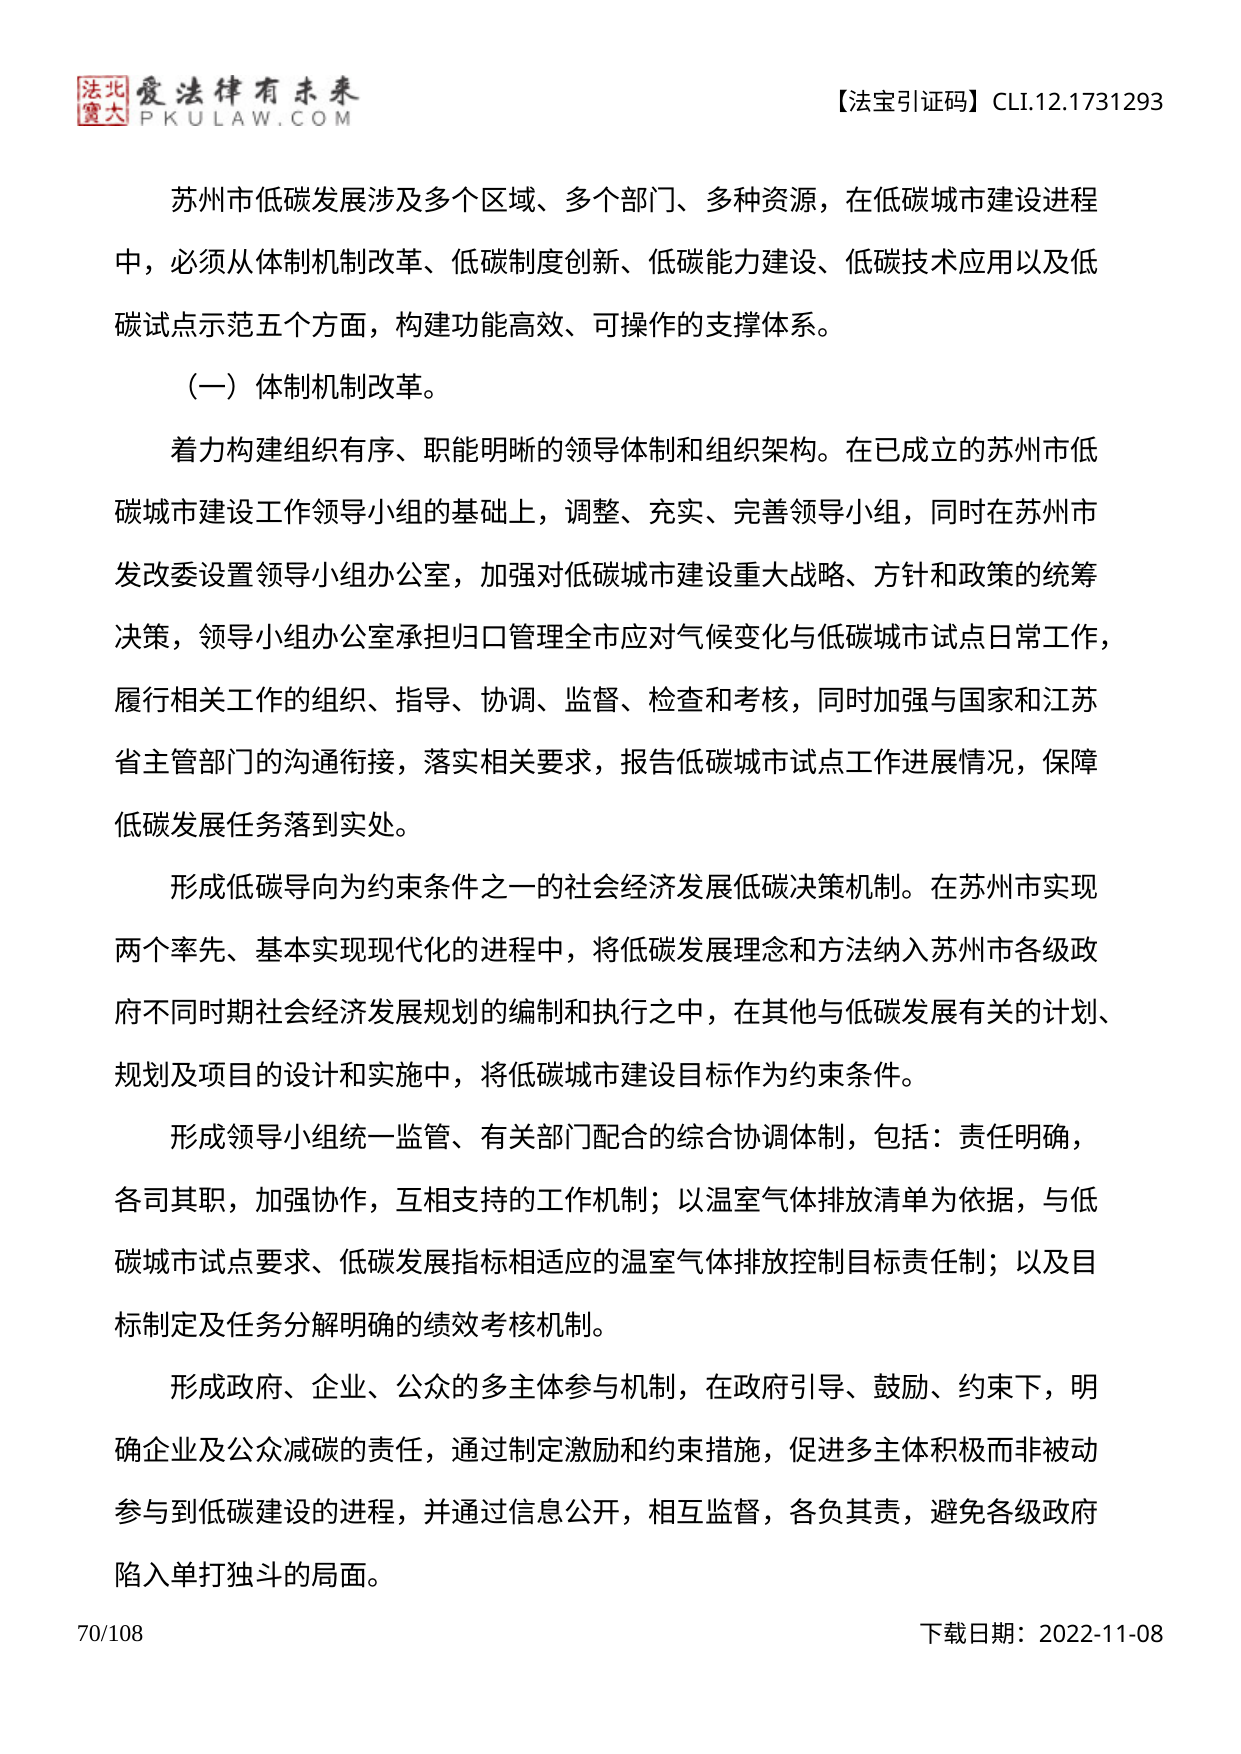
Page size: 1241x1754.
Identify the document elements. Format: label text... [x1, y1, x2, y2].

text 苏州市低碳发展涉及多个区域、多个部门、多种资源，在低碳城市建设进程中，必须从体制机制改革、低碳制度创新、低碳能力建设、低碳技术应用以及低碳试点示范五个方面，构建功能高效、可操作的支撑体系。 [114, 156, 1126, 343]
text 形成政府、企业、公众的多主体参与机制，在政府引导、鼓励、约束下，明确企业及公众减碳的责任，通过制定激励和约束措施，促进多主体积极而非被动参与到低碳建设的进程，并通过信息公开，相互监督，各负其责，避免各级政府陷入单打独斗的局面。 [114, 1343, 1126, 1593]
text 形成领导小组统一监管、有关部门配合的综合协调体制，包括：责任明确，各司其职，加强协作，互相支持的工作机制；以温室气体排放清单为依据，与低碳城市试点要求、低碳发展指标相适应的温室气体排放控制目标责任制；以及目标制定及任务分解明确的绩效考核机制。 [114, 1093, 1126, 1343]
text 形成低碳导向为约束条件之一的社会经济发展低碳决策机制。在苏州市实现两个率先、基本实现现代化的进程中，将低碳发展理念和方法纳入苏州市各级政府不同时期社会经济发展规划的编制和执行之中，在其他与低碳发展有关的计划、规划及项目的设计和实施中，将低碳城市建设目标作为约束条件。 [114, 843, 1126, 1093]
text 着力构建组织有序、职能明晰的领导体制和组织架构。在已成立的苏州市低碳城市建设工作领导小组的基础上，调整、充实、完善领导小组，同时在苏州市发改委设置领导小组办公室，加强对低碳城市建设重大战略、方针和政策的统筹决策，领导小组办公室承担归口管理全市应对气候变化与低碳城市试点日常工作，履行相关工作的组织、指导、协调、监督、检查和考核，同时加强与国家和江苏省主管部门的沟通衔接，落实相关要求，报告低碳城市试点工作进展情况，保障低碳发展任务落到实处。 [114, 406, 1126, 843]
text （一）体制机制改革。 [114, 343, 1126, 406]
picture [76, 75, 361, 126]
